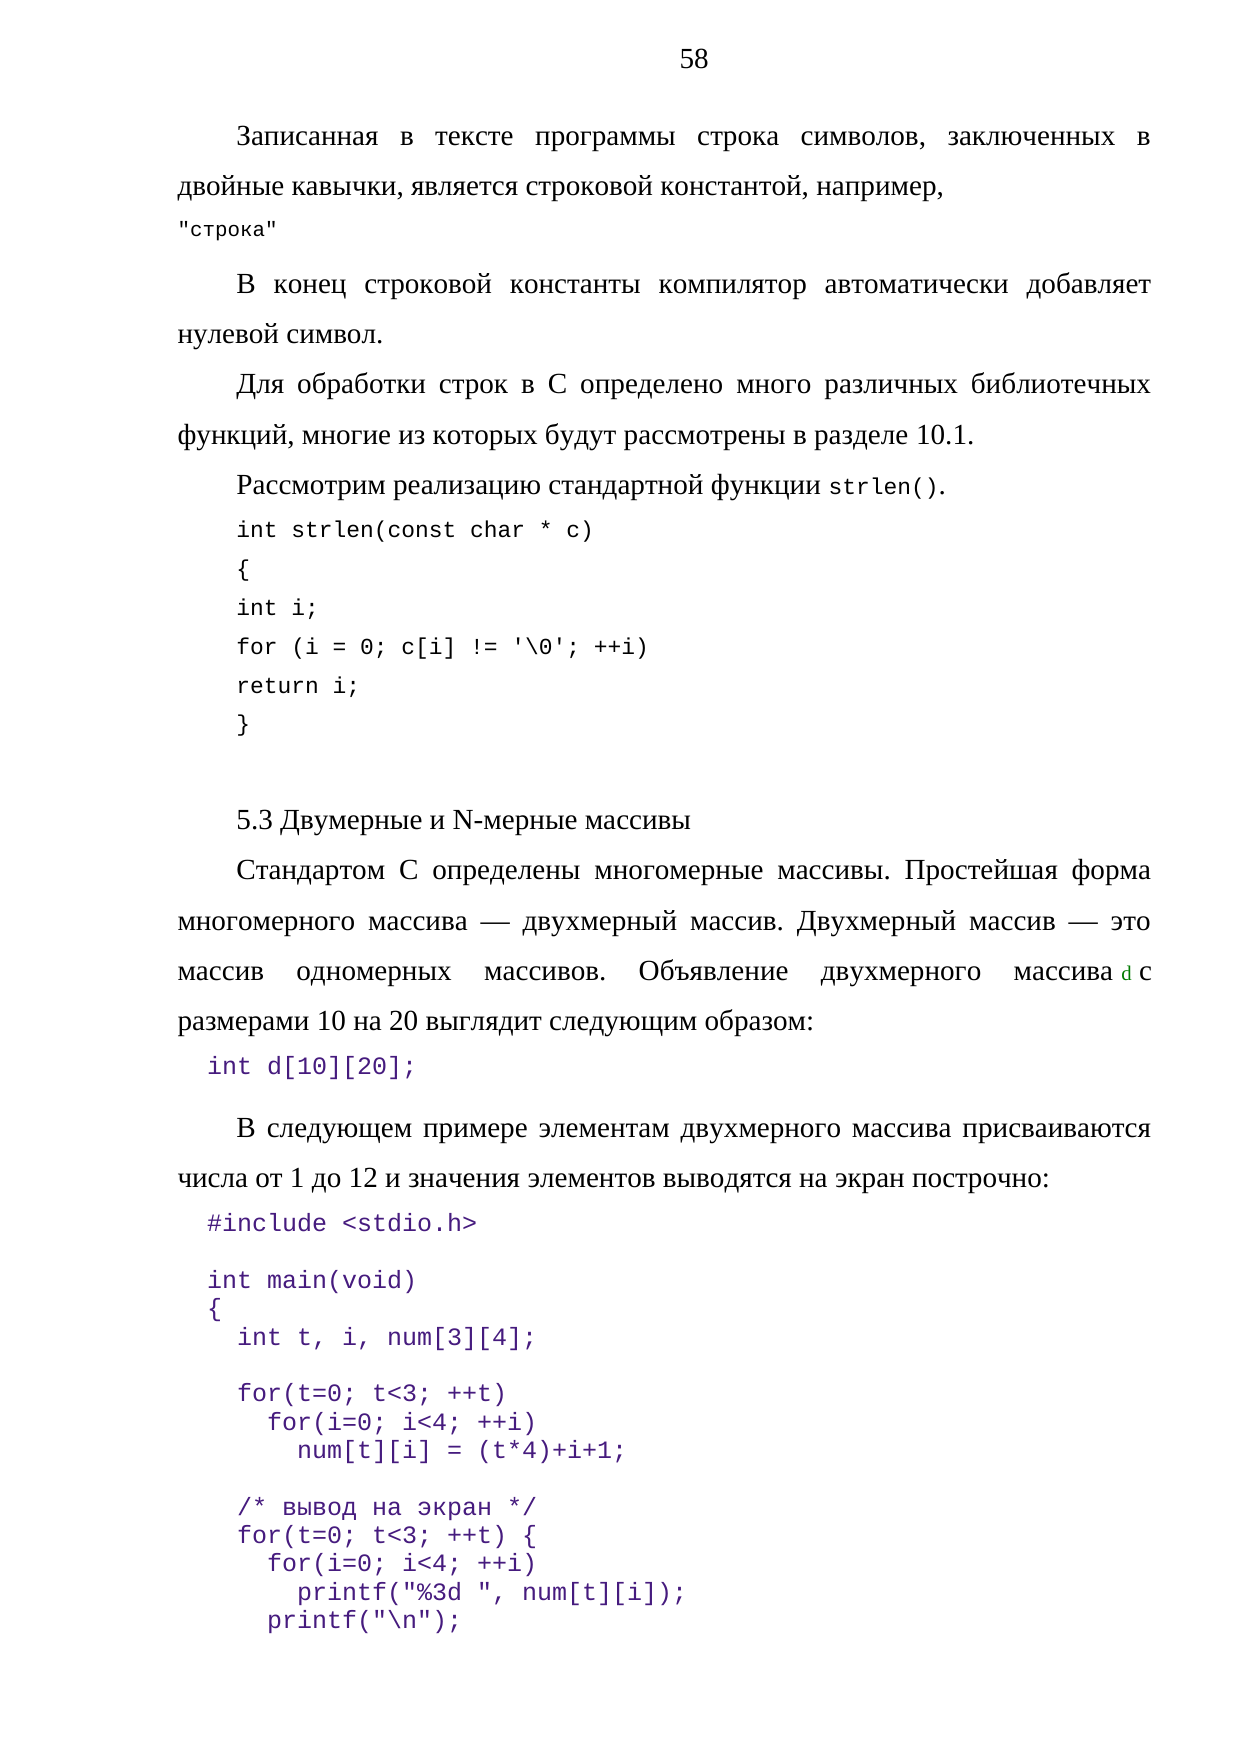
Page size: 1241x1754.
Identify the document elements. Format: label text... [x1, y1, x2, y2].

subtitle Двумерные и N-мерные массивы [177, 802, 1152, 836]
text for(t=0; t<3; ++t) { [207, 1522, 1152, 1551]
text #include <stdio.h> [207, 1211, 1152, 1239]
text Записанная в тексте программы строка символов, заключенных в двойные кавычки, является строковой константой, например, [177, 118, 1152, 202]
text return i; [177, 674, 1152, 700]
text Для обработки строк в С определено много различных библиотечных функций, многие из которых будут рассмотрены в разделе 9.1. [177, 367, 1152, 451]
text int t, i, num[3][4]; [207, 1324, 1152, 1352]
text for(t=0; t<3; ++t) [207, 1381, 1152, 1409]
text printf("\n"); [207, 1607, 1152, 1636]
text printf("%3d ", num[t][i]); [207, 1579, 1152, 1607]
text int main(void) [207, 1267, 1152, 1296]
text В конец строковой константы компилятор автоматически добавляет нулевой символ. [177, 266, 1152, 350]
text for(i=0; i<4; ++i) [207, 1551, 1152, 1579]
text /* вывод на экран */ [207, 1494, 1152, 1522]
text Стандартом С определены многомерные массивы. Простейшая форма многомерного массива — двухмерный массив. Двухмерный массив — это массив одномерных массивов. Объявление двухмерного массива d с размерами 10 на 20 выглядит следующим образом: [177, 852, 1152, 1037]
text { [177, 557, 1152, 583]
text int d[10][20]; [207, 1053, 1152, 1082]
text { [207, 1296, 1152, 1324]
text int strlen(const char * c) [177, 518, 1152, 544]
text "строка" [177, 219, 1152, 242]
text В следующем примере элементам двухмерного массива присваиваются числа от 1 до 12 и значения элементов выводятся на экран построчно: [177, 1110, 1152, 1194]
text num[t][i] = (t*4)+i+1; [207, 1437, 1152, 1466]
text Рассмотрим реализацию стандартной функции strlen(). [177, 467, 1152, 501]
text for(i=0; i<4; ++i) [207, 1409, 1152, 1437]
text int i; [177, 596, 1152, 622]
text } [177, 713, 1152, 739]
text for (i = 0; c[i] != '\0'; ++i) [177, 635, 1152, 661]
